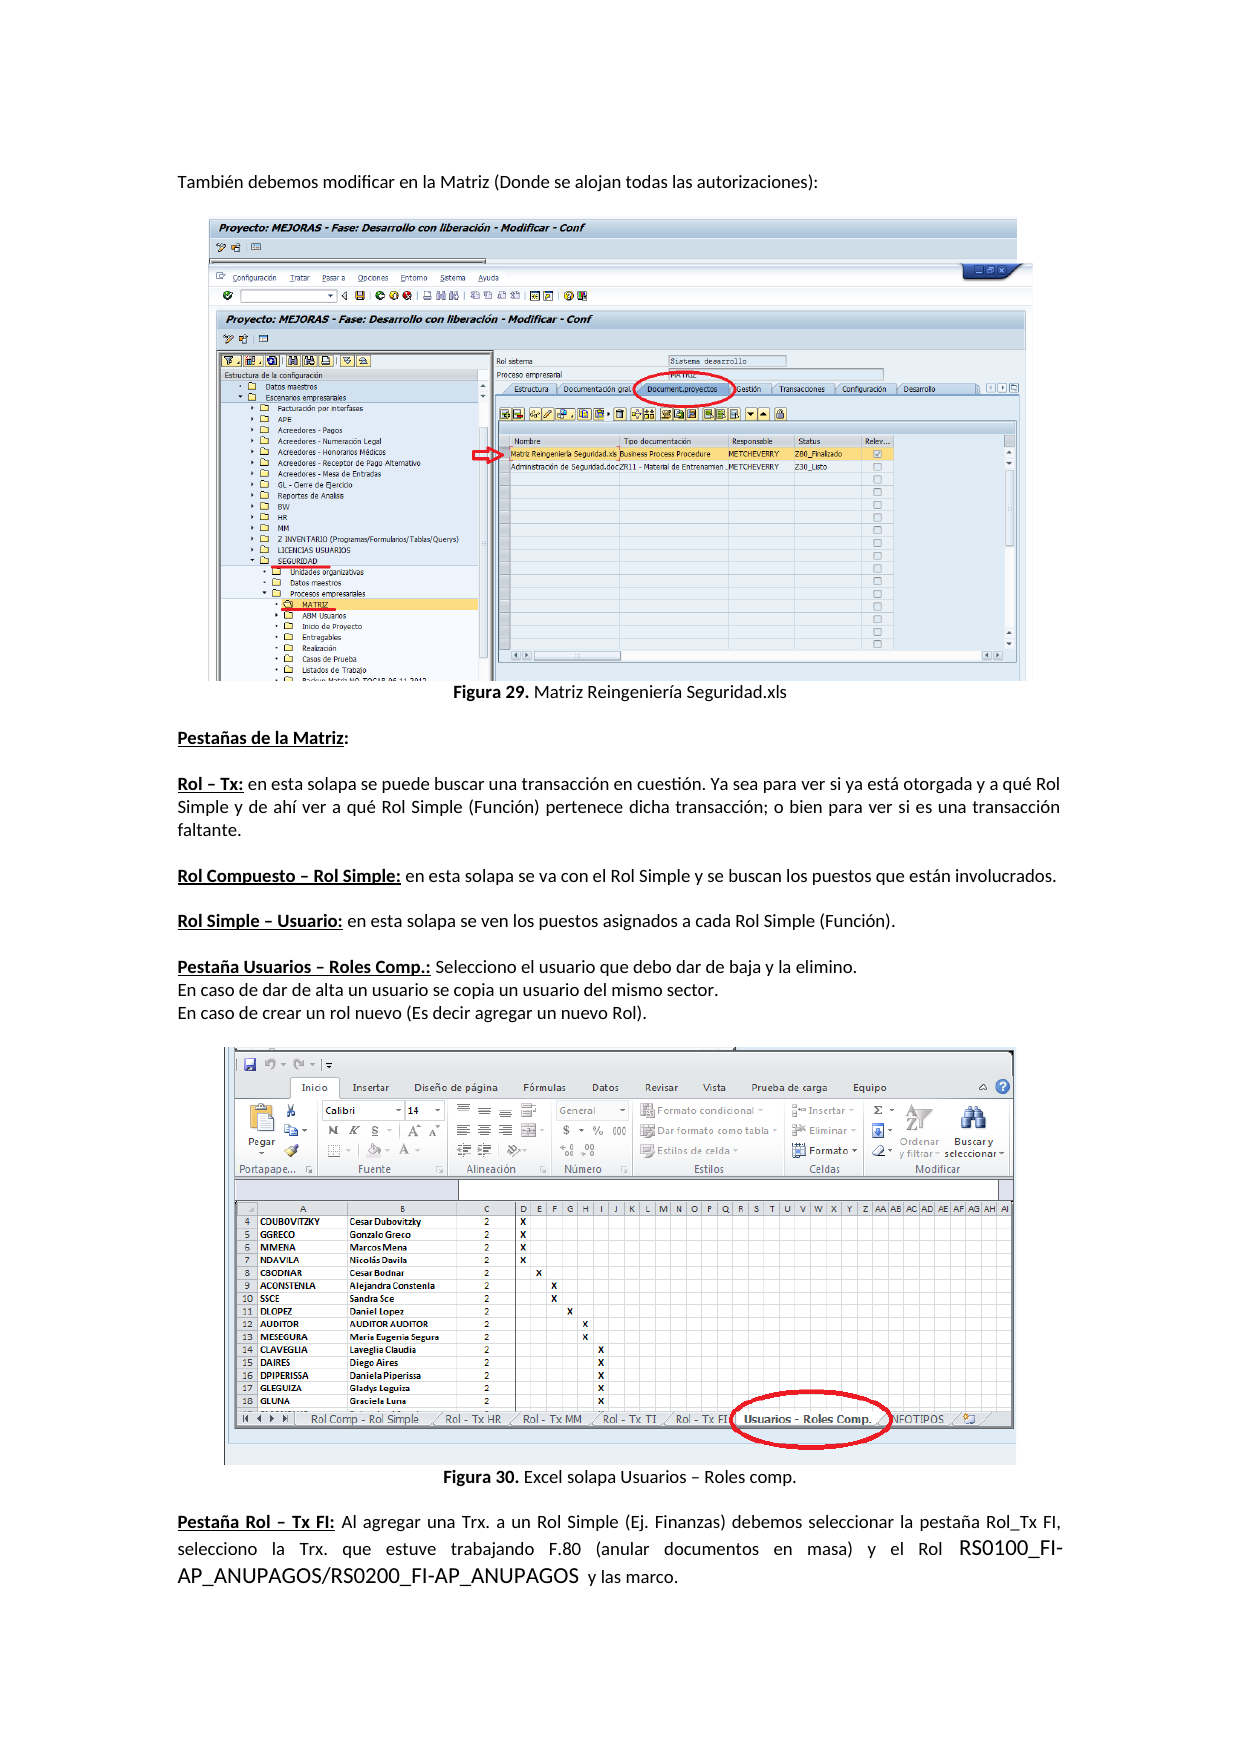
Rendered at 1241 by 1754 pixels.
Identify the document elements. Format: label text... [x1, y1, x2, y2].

text Rol Simple – Usuario: en esta solapa se ven los puestos asignados a cada Rol Simple (Función). [177, 909, 1063, 932]
text Pestaña Usuarios – Roles Comp.: Selecciono el usuario que debo dar de baja y la elimino. [177, 955, 1063, 978]
text También debemos modificar en la Matriz (Donde se alojan todas las autorizaciones): [177, 171, 1063, 193]
picture [207, 216, 1033, 681]
text En caso de dar de alta un usuario se copia un usuario del mismo sector. [177, 978, 1063, 1001]
text Rol – Tx: en esta solapa se puede buscar una transacción en cuestión. Ya sea para ver si ya está otorgada y a qué Rol Simple y de ahí ver a qué Rol Simple (Función) pertenece dicha transacción; o bien para ver si es una transacción faltante. [177, 772, 1063, 841]
text En caso de crear un rol nuevo (Es decir agregar un nuevo Rol). [177, 1001, 1063, 1024]
text Rol Compuesto – Rol Simple: en esta solapa se va con el Rol Simple y se buscan los puestos que están involucrados. [177, 864, 1063, 887]
text Pestañas de la Matriz: [177, 726, 1063, 749]
text Pestaña Rol – Tx FI: Al agregar una Trx. a un Rol Simple (Ej. Finanzas) debemos seleccionar la pestaña Rol_Tx FI, selecciono la Trx. que estuve trabajando F.80 (anular documentos en masa) y el Rol RS0100_FI-AP_ANUPAGOS/RS0200_FI-AP_ANUPAGOS y las marco. [177, 1511, 1063, 1589]
picture [224, 1047, 1017, 1465]
text Figura 29. Matriz Reingeniería Seguridad.xls [177, 680, 1063, 703]
text Figura 30. Excel solapa Usuarios – Roles comp. [177, 1465, 1063, 1488]
